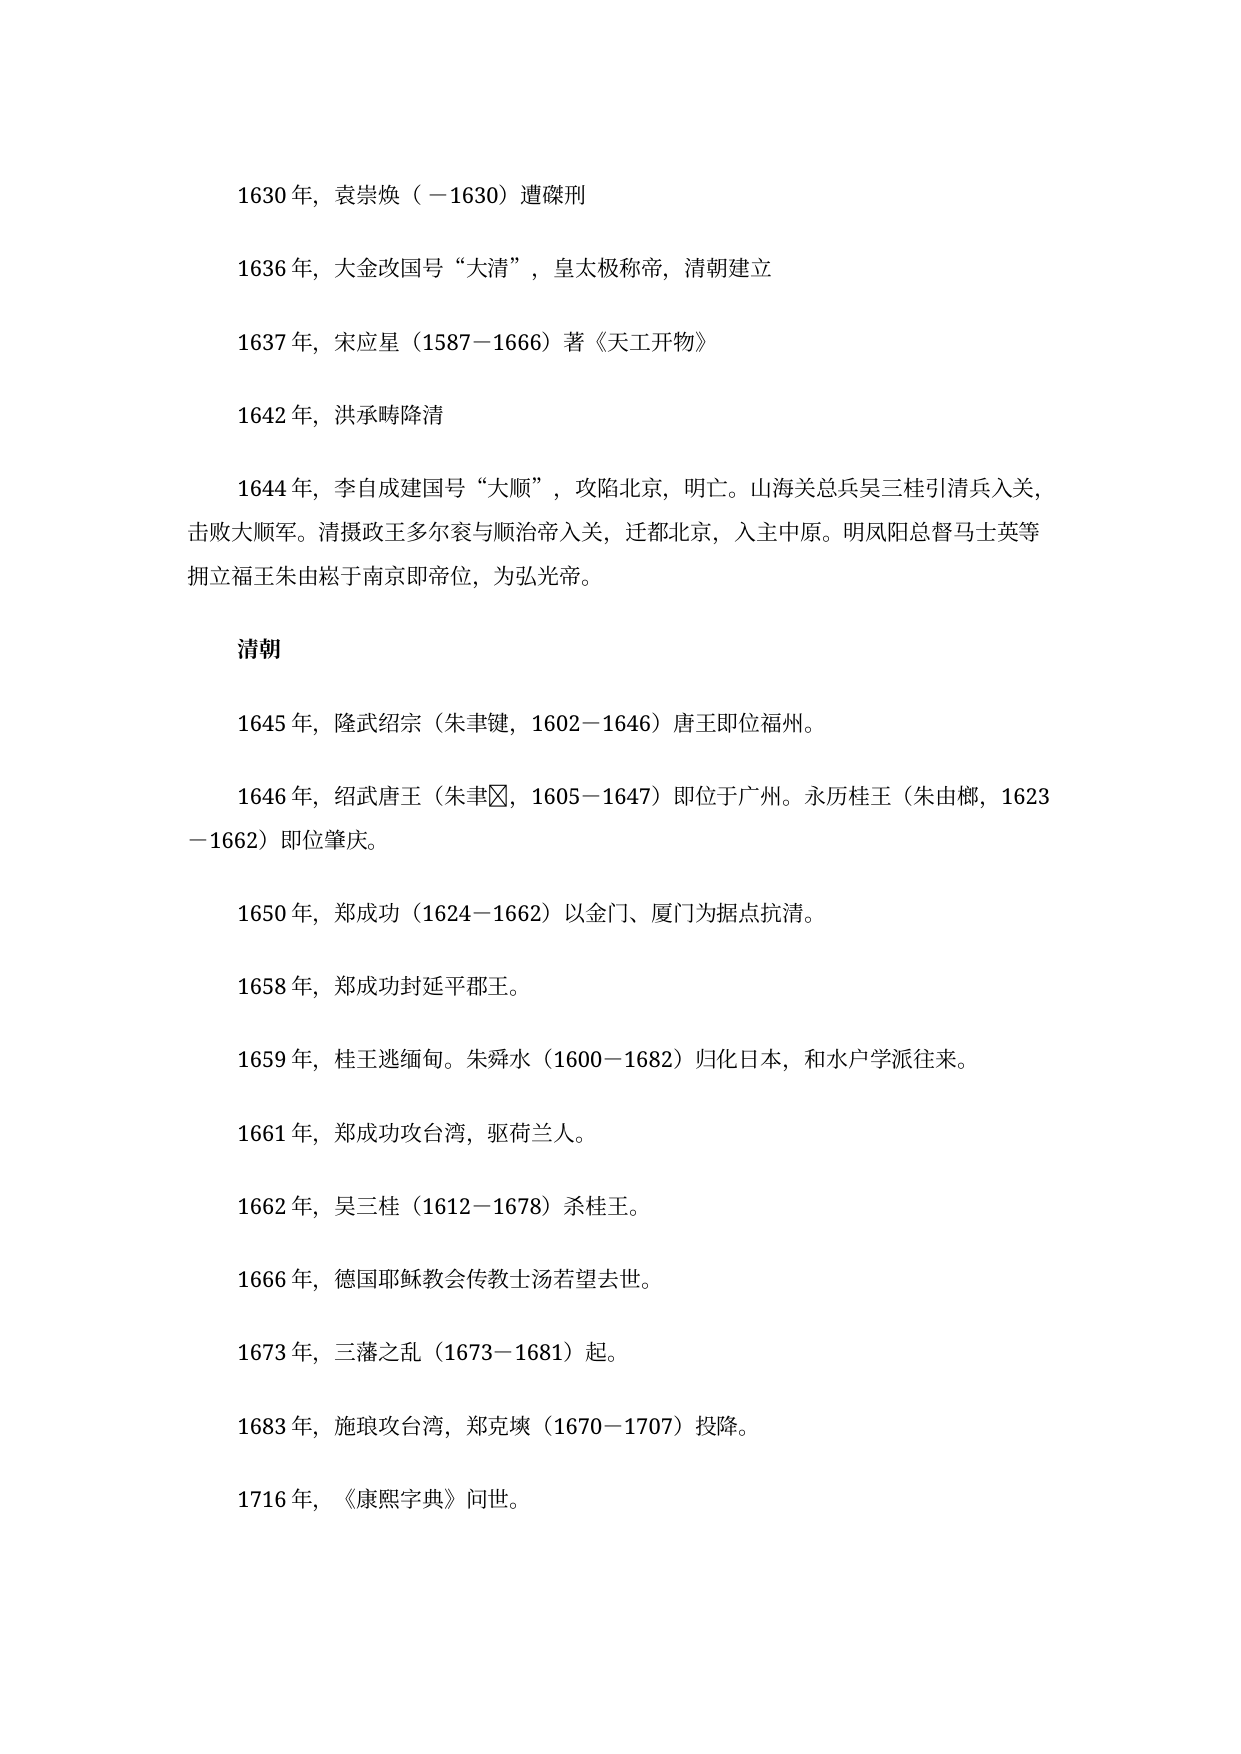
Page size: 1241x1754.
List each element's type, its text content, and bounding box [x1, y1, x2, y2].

text 1673年，三藩之乱（1673－1681）起。 [187, 1329, 1053, 1373]
text 清朝 [187, 626, 1053, 670]
text 1630年，袁崇焕（ －1630）遭磔刑 [187, 172, 1053, 216]
text 1716年，《康熙字典》问世。 [187, 1476, 1053, 1520]
text 1659年，桂王逃缅甸。朱舜水（1600－1682）归化日本，和水户学派往来。 [187, 1036, 1053, 1081]
text 1646年，绍武唐王（朱聿𨮁，1605－1647）即位于广州。永历桂王（朱由榔，1623－1662）即位肇庆。 [187, 773, 1053, 861]
text 1650年，郑成功（1624－1662）以金门、厦门为据点抗清。 [187, 890, 1053, 934]
text 1661年，郑成功攻台湾，驱荷兰人。 [187, 1110, 1053, 1154]
text 1644年，李自成建国号“大顺”，攻陷北京，明亡。山海关总兵吴三桂引清兵入关，击败大顺军。清摄政王多尔衮与顺治帝入关，迁都北京，入主中原。明凤阳总督马士英等拥立福王朱由崧于南京即帝位，为弘光帝。 [187, 465, 1053, 597]
text 1666年，德国耶稣教会传教士汤若望去世。 [187, 1256, 1053, 1300]
text 1636年，大金改国号“大清”，皇太极称帝，清朝建立 [187, 245, 1053, 289]
text 1645年，隆武绍宗（朱聿键，1602－1646）唐王即位福州。 [187, 699, 1053, 743]
text 1637年，宋应星（1587－1666）著《天工开物》 [187, 318, 1053, 362]
text 1683年，施琅攻台湾，郑克塽（1670－1707）投降。 [187, 1403, 1053, 1447]
text 1662年，吴三桂（1612－1678）杀桂王。 [187, 1183, 1053, 1227]
text 1658年，郑成功封延平郡王。 [187, 963, 1053, 1007]
text 1642年，洪承畴降清 [187, 392, 1053, 436]
